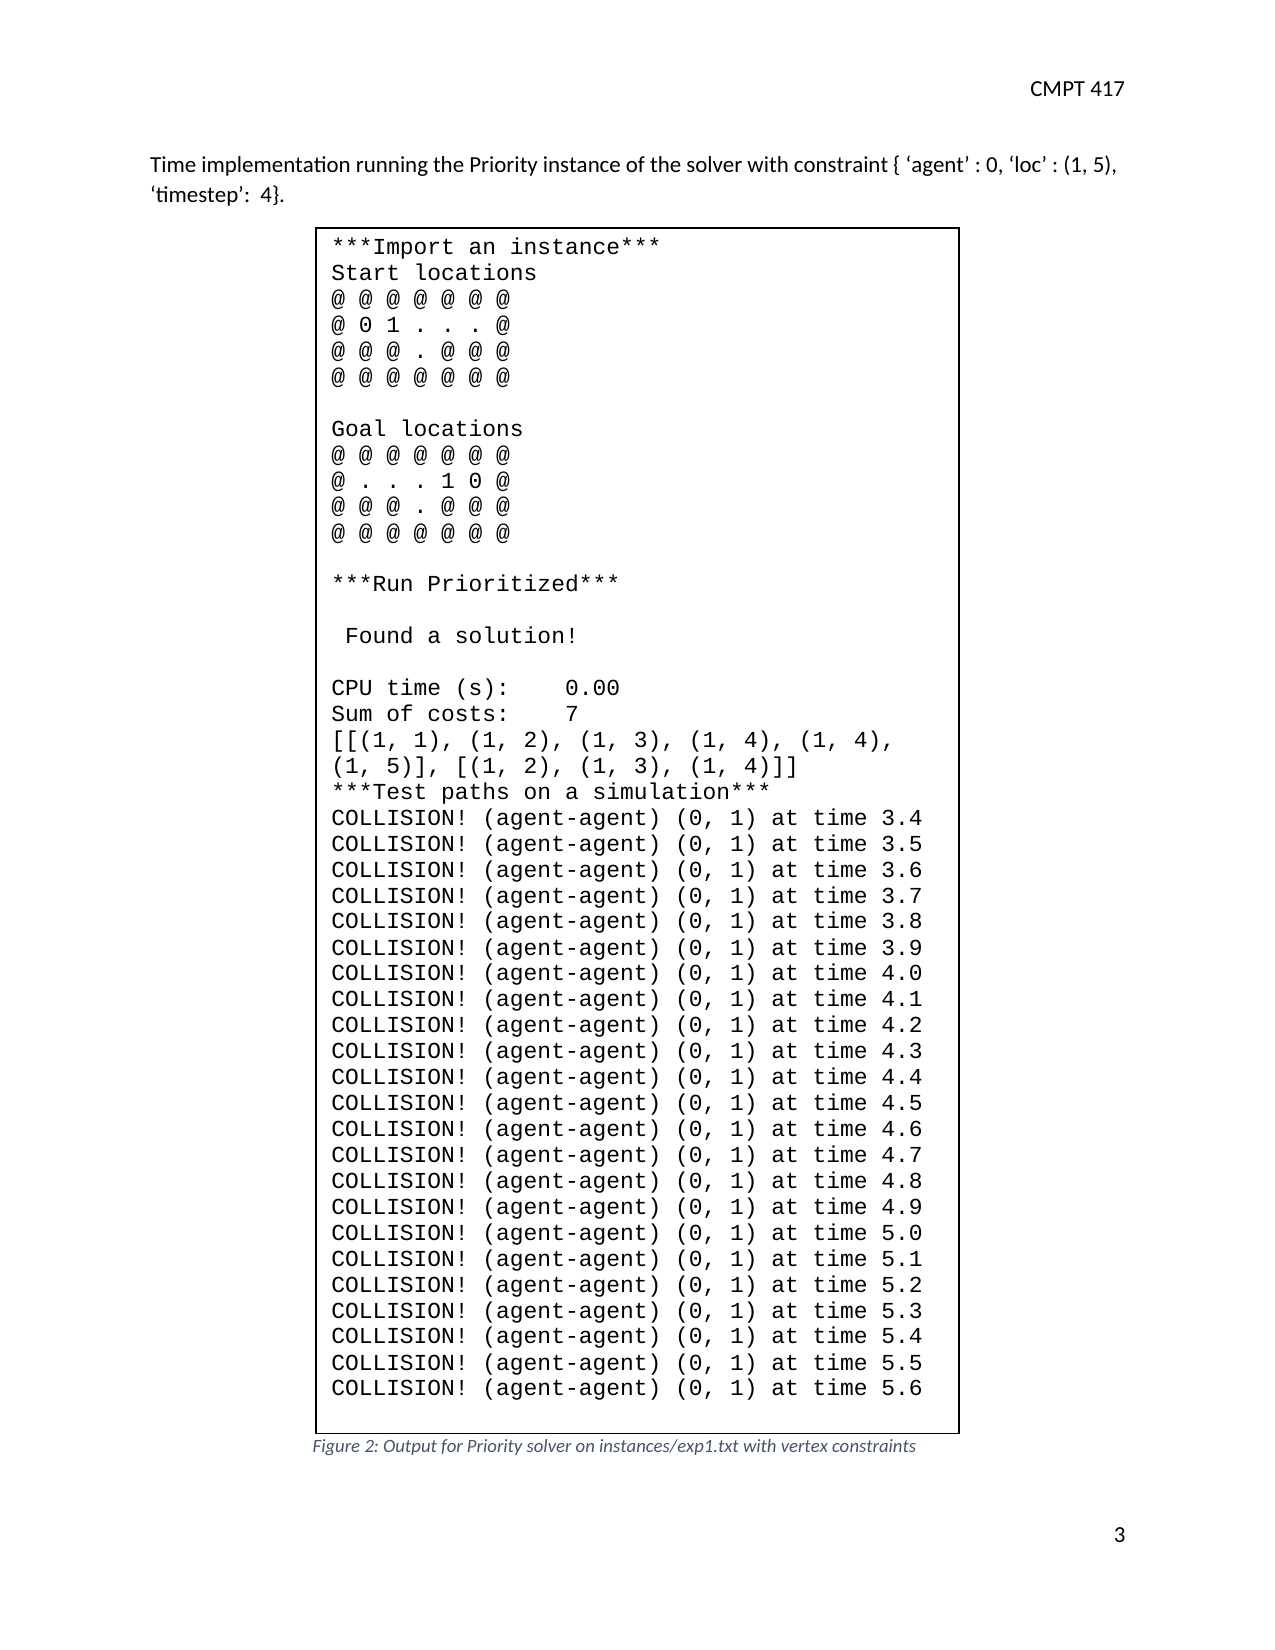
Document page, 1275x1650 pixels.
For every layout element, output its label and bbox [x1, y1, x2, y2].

text [150, 150, 1125, 208]
